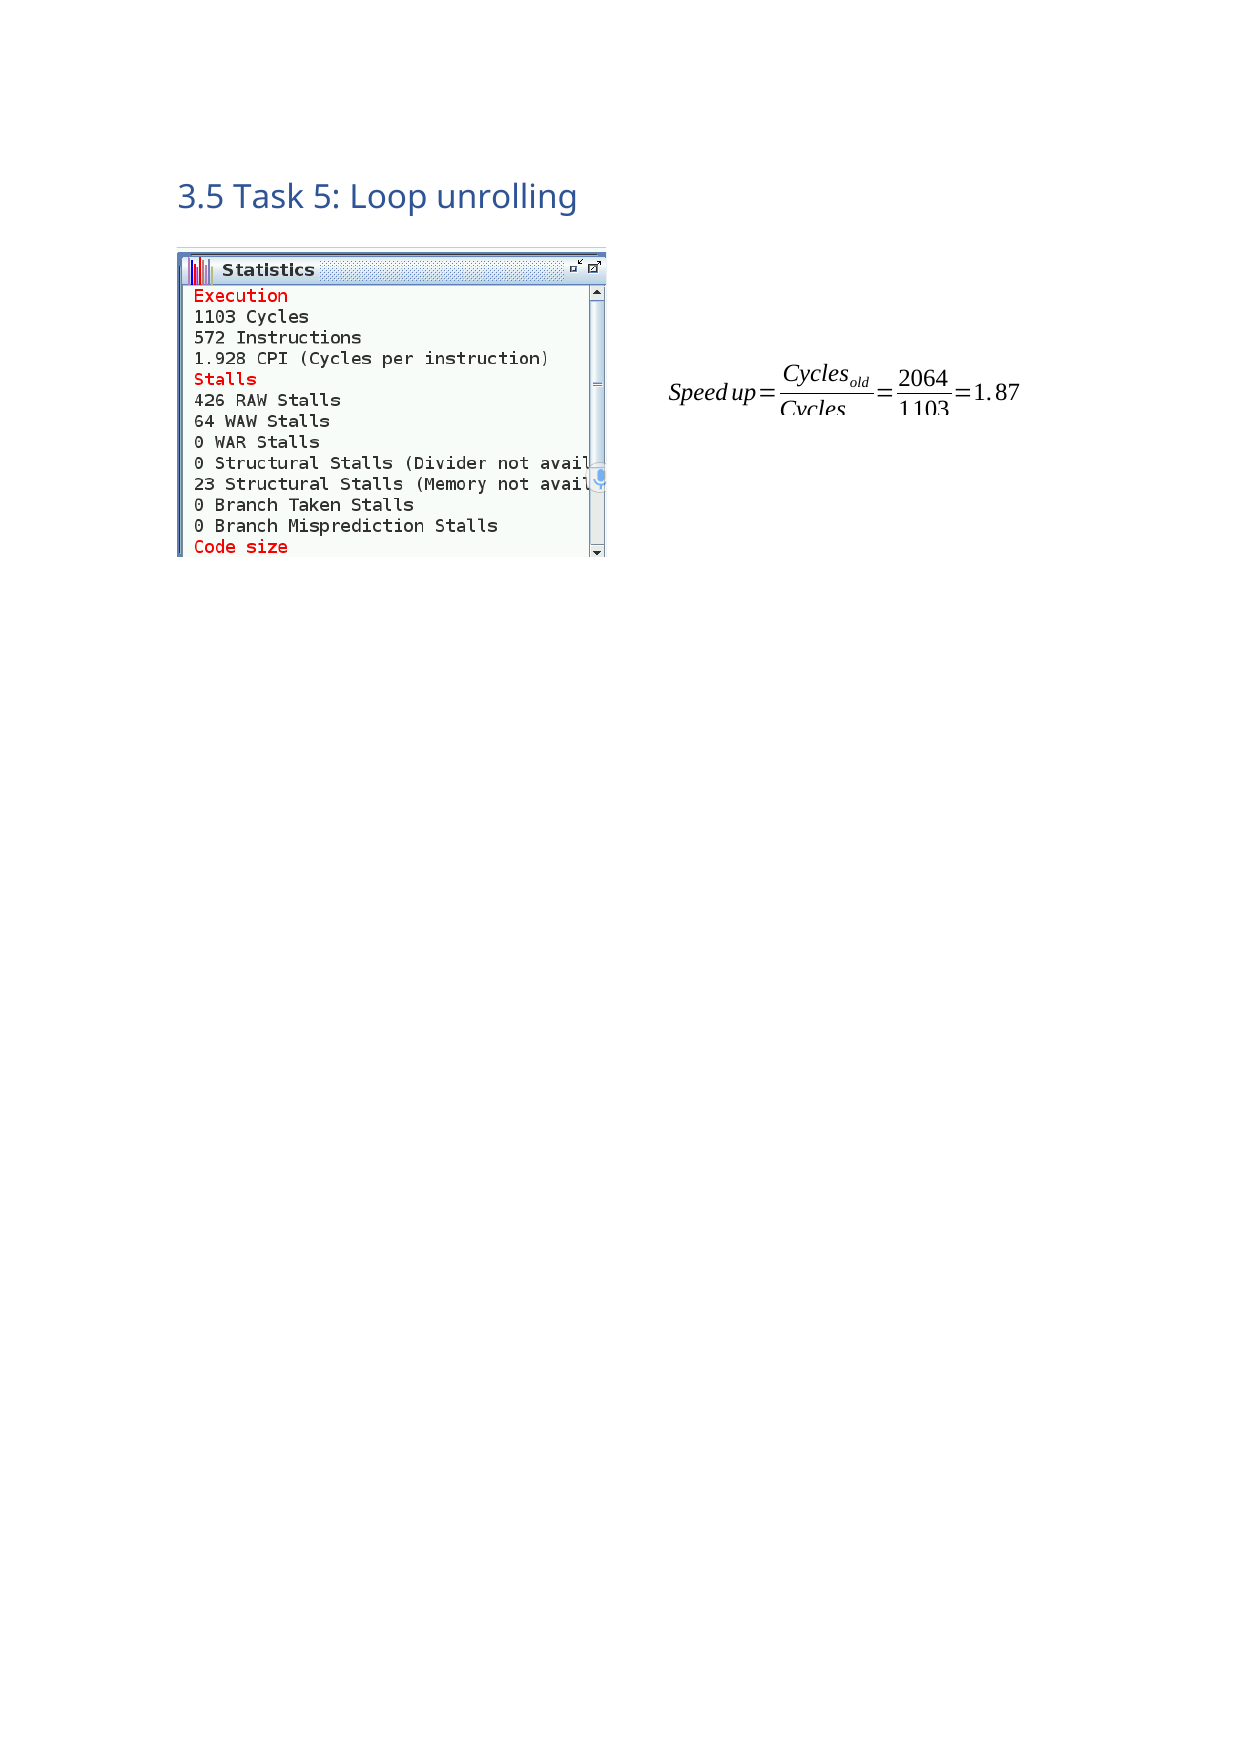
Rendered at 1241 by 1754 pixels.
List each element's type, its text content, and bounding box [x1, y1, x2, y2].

picture [176, 247, 607, 557]
subtitle 3.5 Task 5: Loop unrolling [177, 173, 1063, 218]
